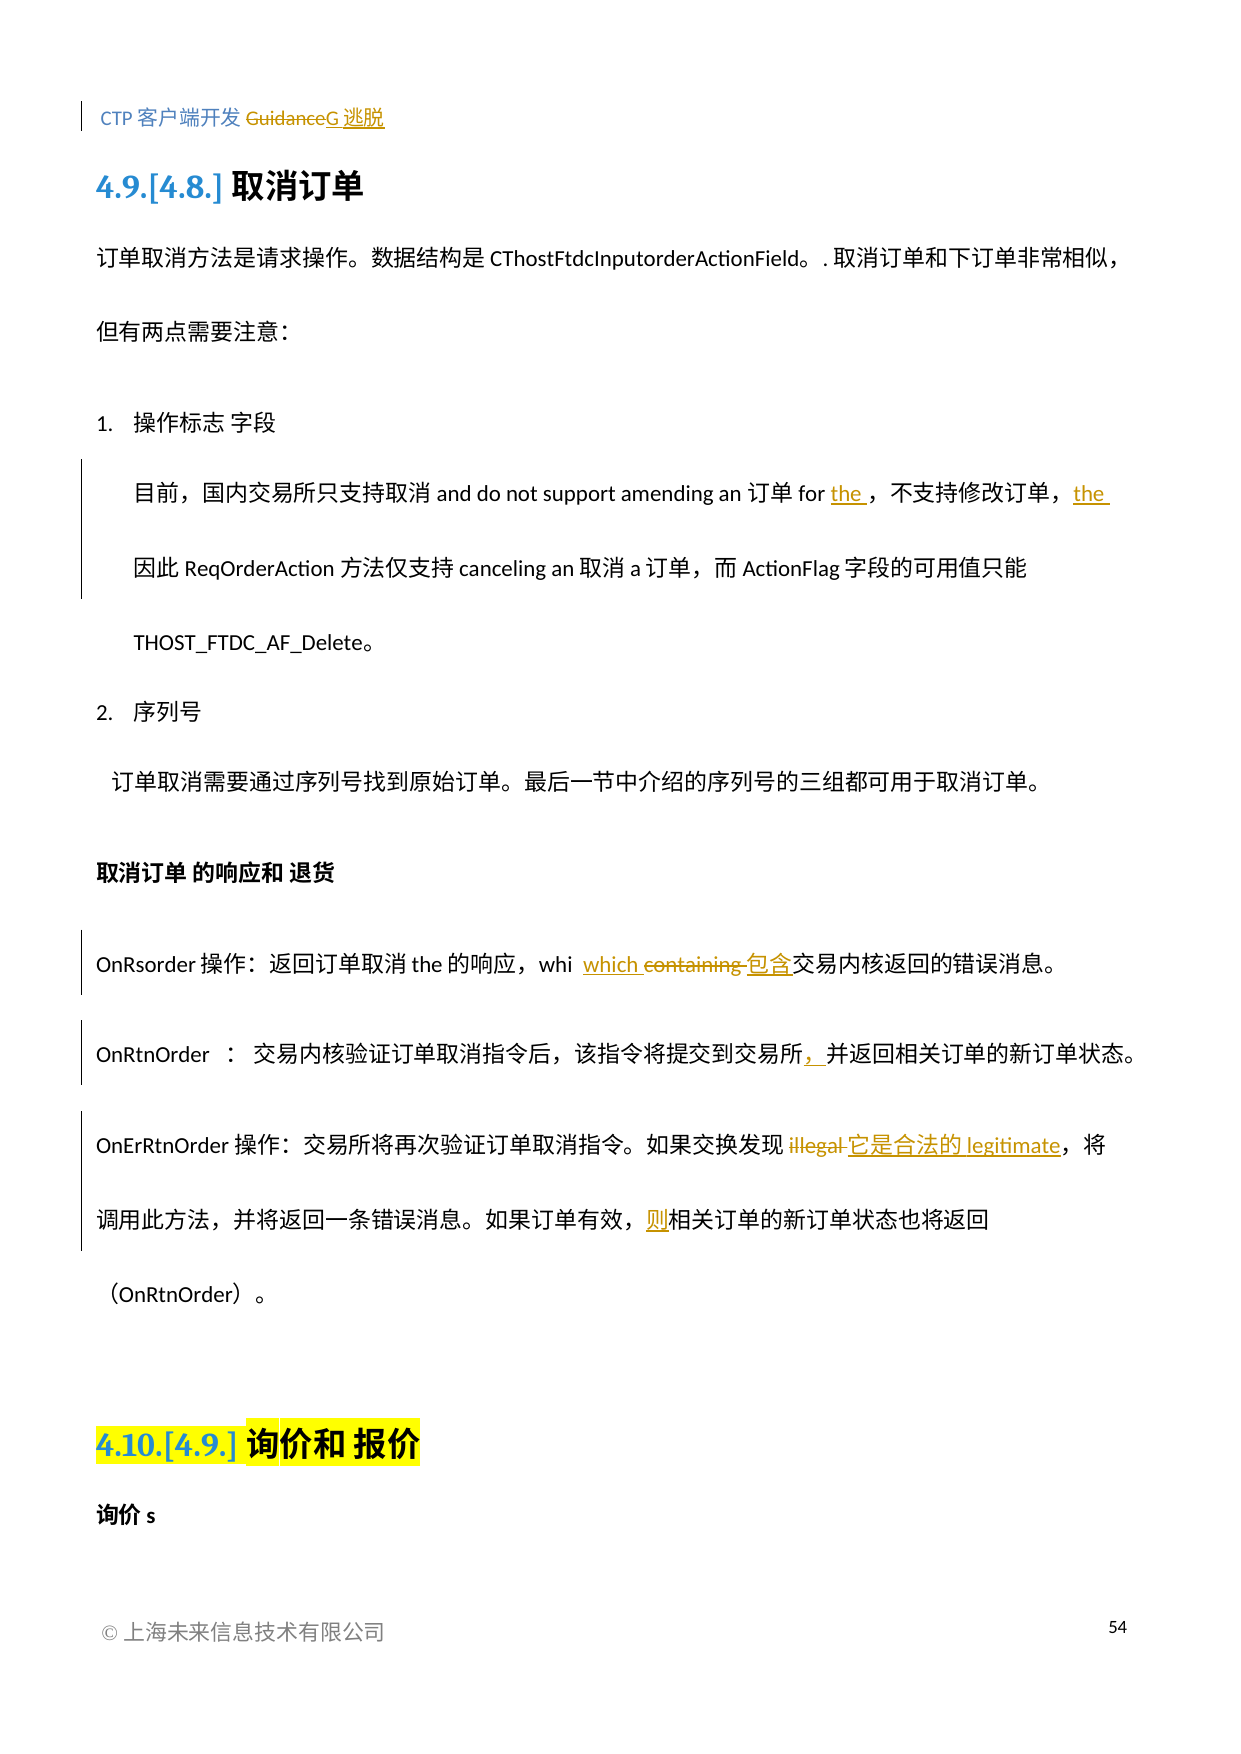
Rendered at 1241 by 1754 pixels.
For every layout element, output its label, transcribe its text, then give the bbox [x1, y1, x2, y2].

list 操作标志 字段 [96, 389, 1127, 454]
subtitle 取消订单 [96, 152, 1127, 217]
list 序列号 [96, 678, 1127, 743]
text 订单取消方法是请求操作。数据结构是CThostFtdcInputorderActionField。. 取消订单和下订单非常相似，但有两点需要注意： [96, 224, 1127, 363]
text 取消订单 的响应和 退货 [96, 839, 1127, 904]
text OnRsorder操作：返回订单取消the的响应，whi 交易内核返回的错误消息。 [96, 930, 1127, 995]
text OnRtnOrder ： 交易内核验证订单取消指令后，该指令将提交到交易所并返回相关订单的新订单状态。 [96, 1020, 1127, 1085]
text 订单取消需要通过序列号找到原始订单。最后一节中介绍的序列号的三组都可用于取消订单。 [96, 748, 1127, 813]
subtitle 询价和 报价 [96, 1409, 1127, 1474]
text 目前，国内交易所只支持取消 and do not support amending an 订单 for ，不支持修改订单，因此 ReqOrderAction 方法仅支持canceling an 取消a订单，而 ActionFlag字段的可用值只能THOST_FTDC_AF_Delete。 [133, 459, 1127, 673]
text 询价s [96, 1481, 1127, 1546]
text OnErRtnOrder 操作：交易所将再次验证订单取消指令。如果交换发现，将调用此方法，并将返回一条错误消息。如果订单有效，相关订单的新订单状态也将返回（OnRtnOrder）。 [96, 1111, 1127, 1326]
